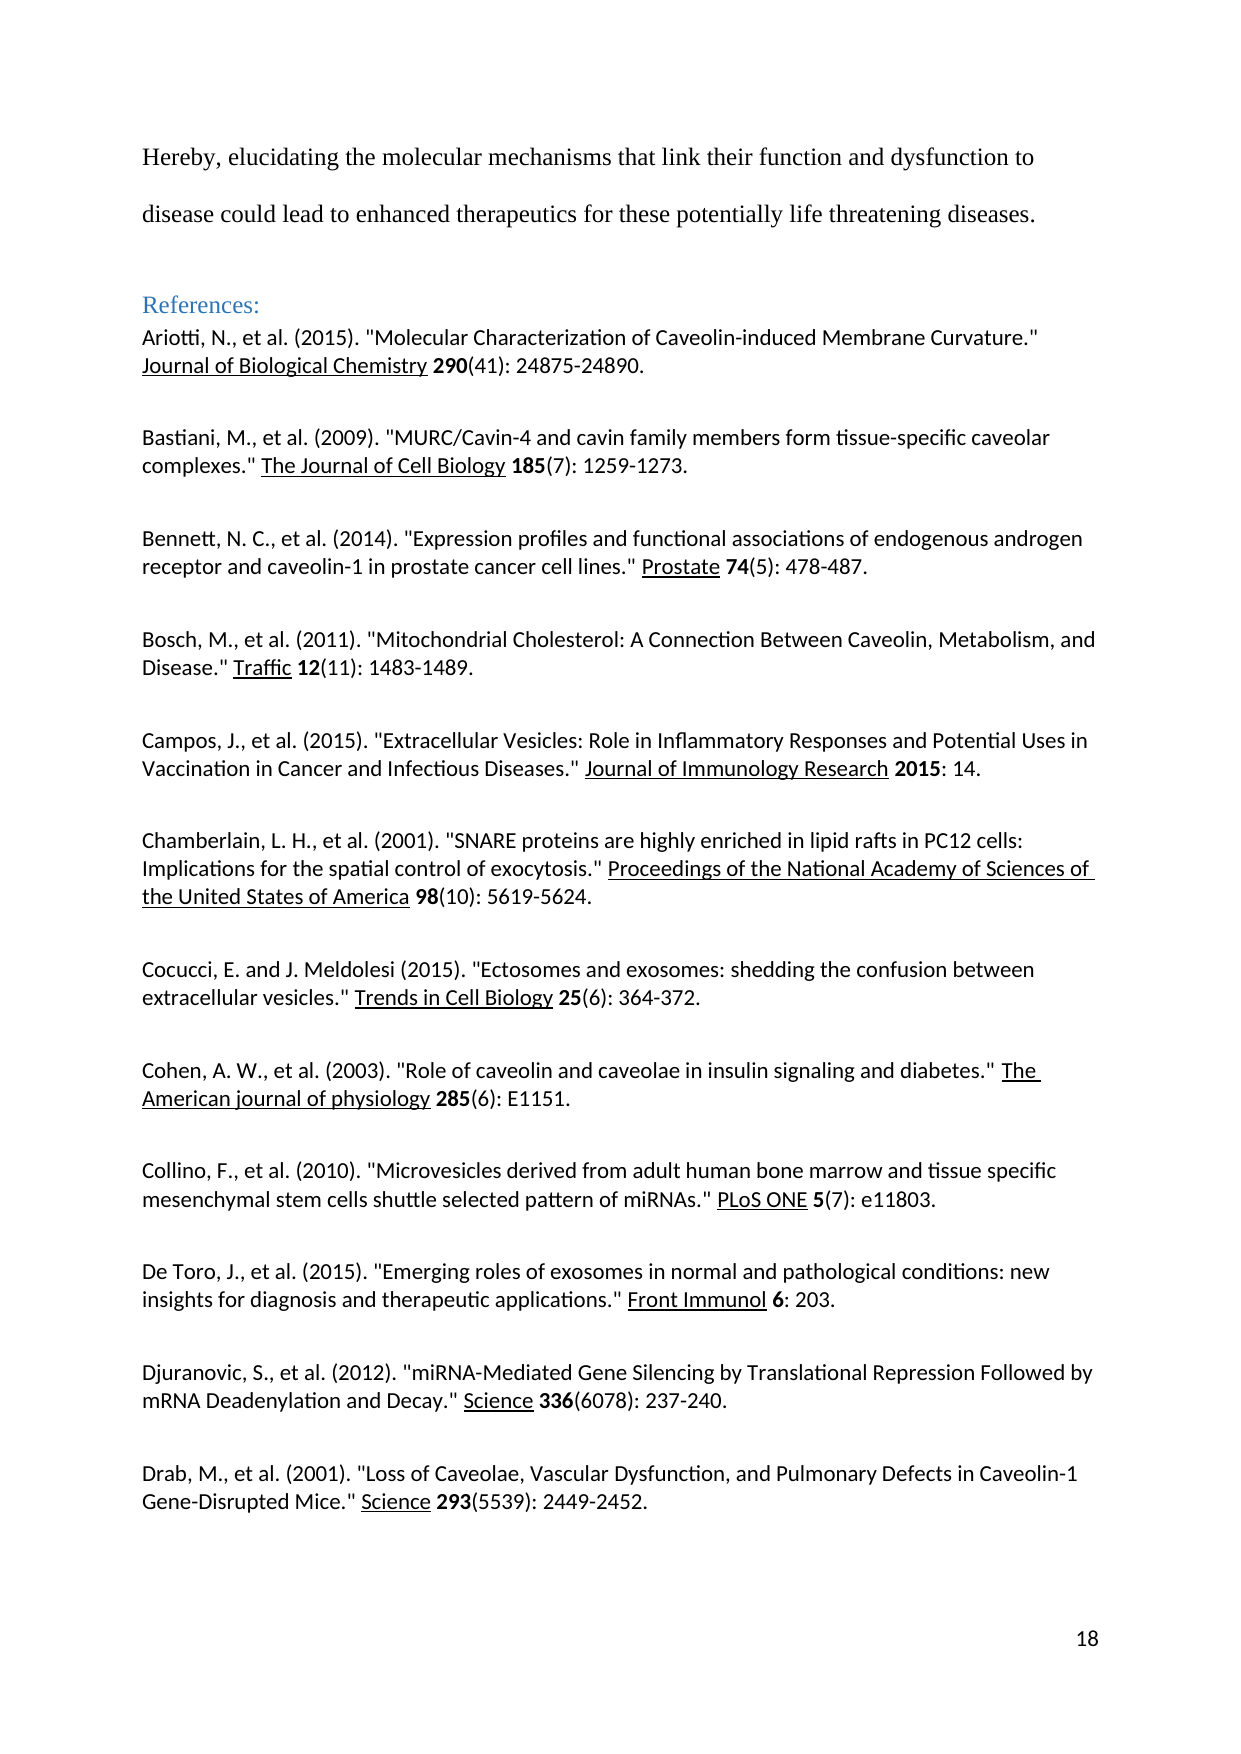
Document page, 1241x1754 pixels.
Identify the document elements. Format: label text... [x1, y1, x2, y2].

text Bennett, N. C., et al. (2014). "Expression profiles and functional associations of endogenous androgen receptor and caveolin-1 in prostate cancer cell lines." Prostate 74(5): 478-487. [142, 524, 1098, 580]
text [142, 142, 1098, 228]
text Cohen, A. W., et al. (2003). "Role of caveolin and caveolae in insulin signaling and diabetes." The American journal of physiology 285(6): E1151. [142, 1056, 1098, 1112]
text Bosch, M., et al. (2011). "Mitochondrial Cholesterol: A Connection Between Caveolin, Metabolism, and Disease." Traffic 12(11): 1483-1489. [142, 625, 1098, 681]
text Cocucci, E. and J. Meldolesi (2015). "Ectosomes and exosomes: shedding the confusion between extracellular vesicles." Trends in Cell Biology 25(6): 364-372. [142, 955, 1098, 1011]
text Campos, J., et al. (2015). "Extracellular Vesicles: Role in Inflammatory Responses and Potential Uses in Vaccination in Cancer and Infectious Diseases." Journal of Immunology Research 2015: 14. [142, 726, 1098, 782]
text Drab, M., et al. (2001). "Loss of Caveolae, Vascular Dysfunction, and Pulmonary Defects in Caveolin-1 Gene-Disrupted Mice." Science 293(5539): 2449-2452. [142, 1459, 1098, 1515]
text Collino, F., et al. (2010). "Microvesicles derived from adult human bone marrow and tissue specific mesenchymal stem cells shuttle selected pattern of miRNAs." PLoS ONE 5(7): e11803. [142, 1157, 1098, 1213]
text Djuranovic, S., et al. (2012). "miRNA-Mediated Gene Silencing by Translational Repression Followed by mRNA Deadenylation and Decay." Science 336(6078): 237-240. [142, 1358, 1098, 1414]
subtitle References: [142, 290, 1098, 318]
text Chamberlain, L. H., et al. (2001). "SNARE proteins are highly enriched in lipid rafts in PC12 cells: Implications for the spatial control of exocytosis." Proceedings of the National Academy of Sciences of the United States of America 98(10): 5619-5624. [142, 826, 1098, 911]
text De Toro, J., et al. (2015). "Emerging roles of exosomes in normal and pathological conditions: new insights for diagnosis and therapeutic applications." Front Immunol 6: 203. [142, 1257, 1098, 1313]
text Bastiani, M., et al. (2009). "MURC/Cavin-4 and cavin family members form tissue-specific caveolar complexes." The Journal of Cell Biology 185(7): 1259-1273. [142, 423, 1098, 479]
text Ariotti, N., et al. (2015). "Molecular Characterization of Caveolin-induced Membrane Curvature." Journal of Biological Chemistry 290(41): 24875-24890. [142, 323, 1098, 379]
